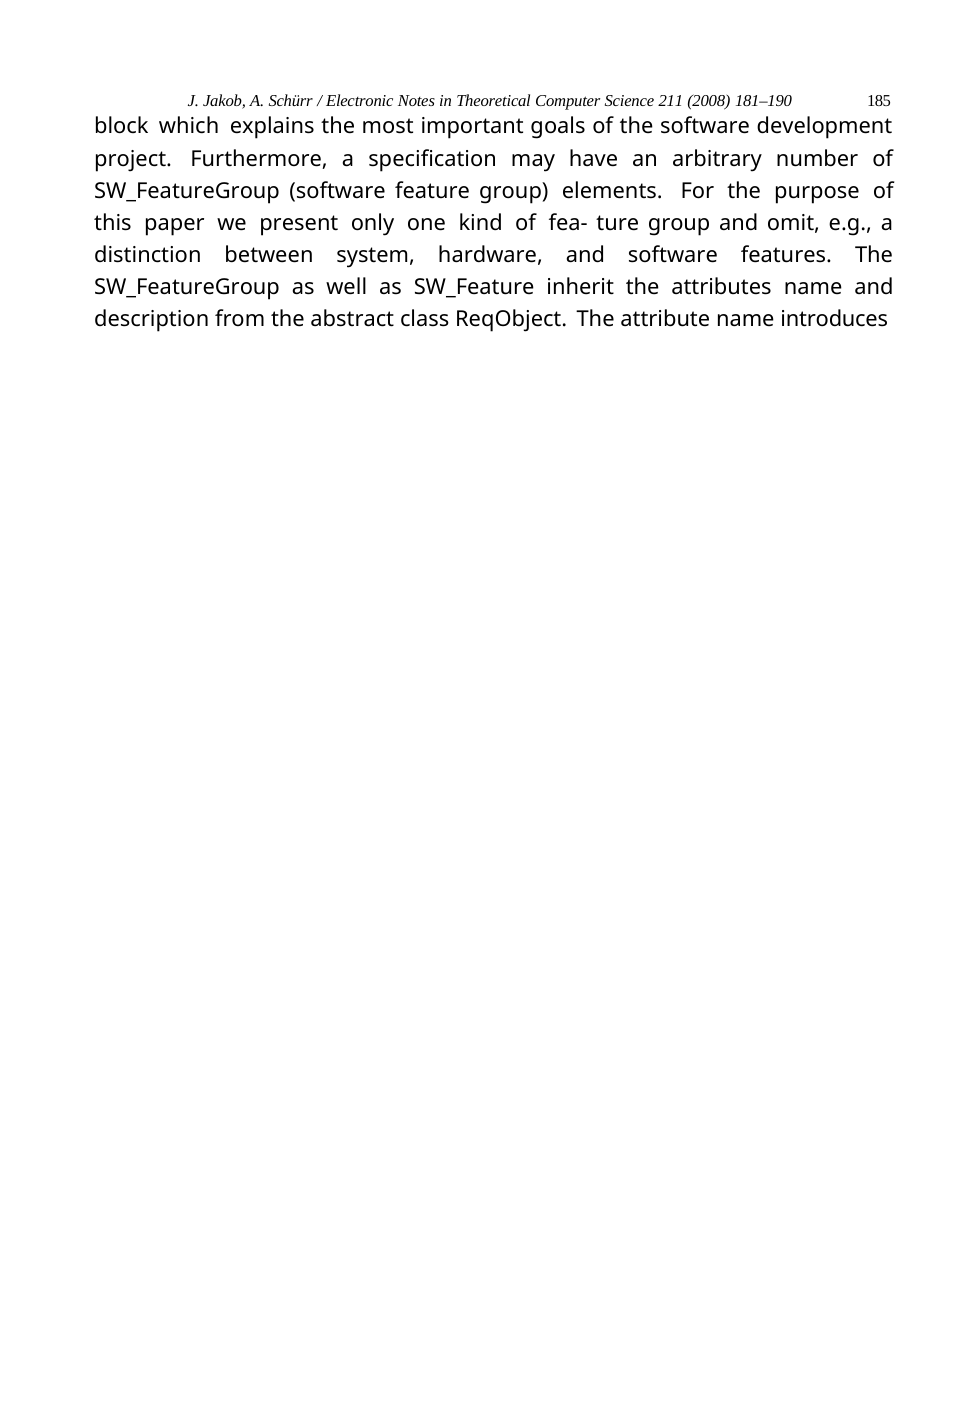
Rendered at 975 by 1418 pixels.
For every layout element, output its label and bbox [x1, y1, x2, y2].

text [94, 110, 893, 333]
